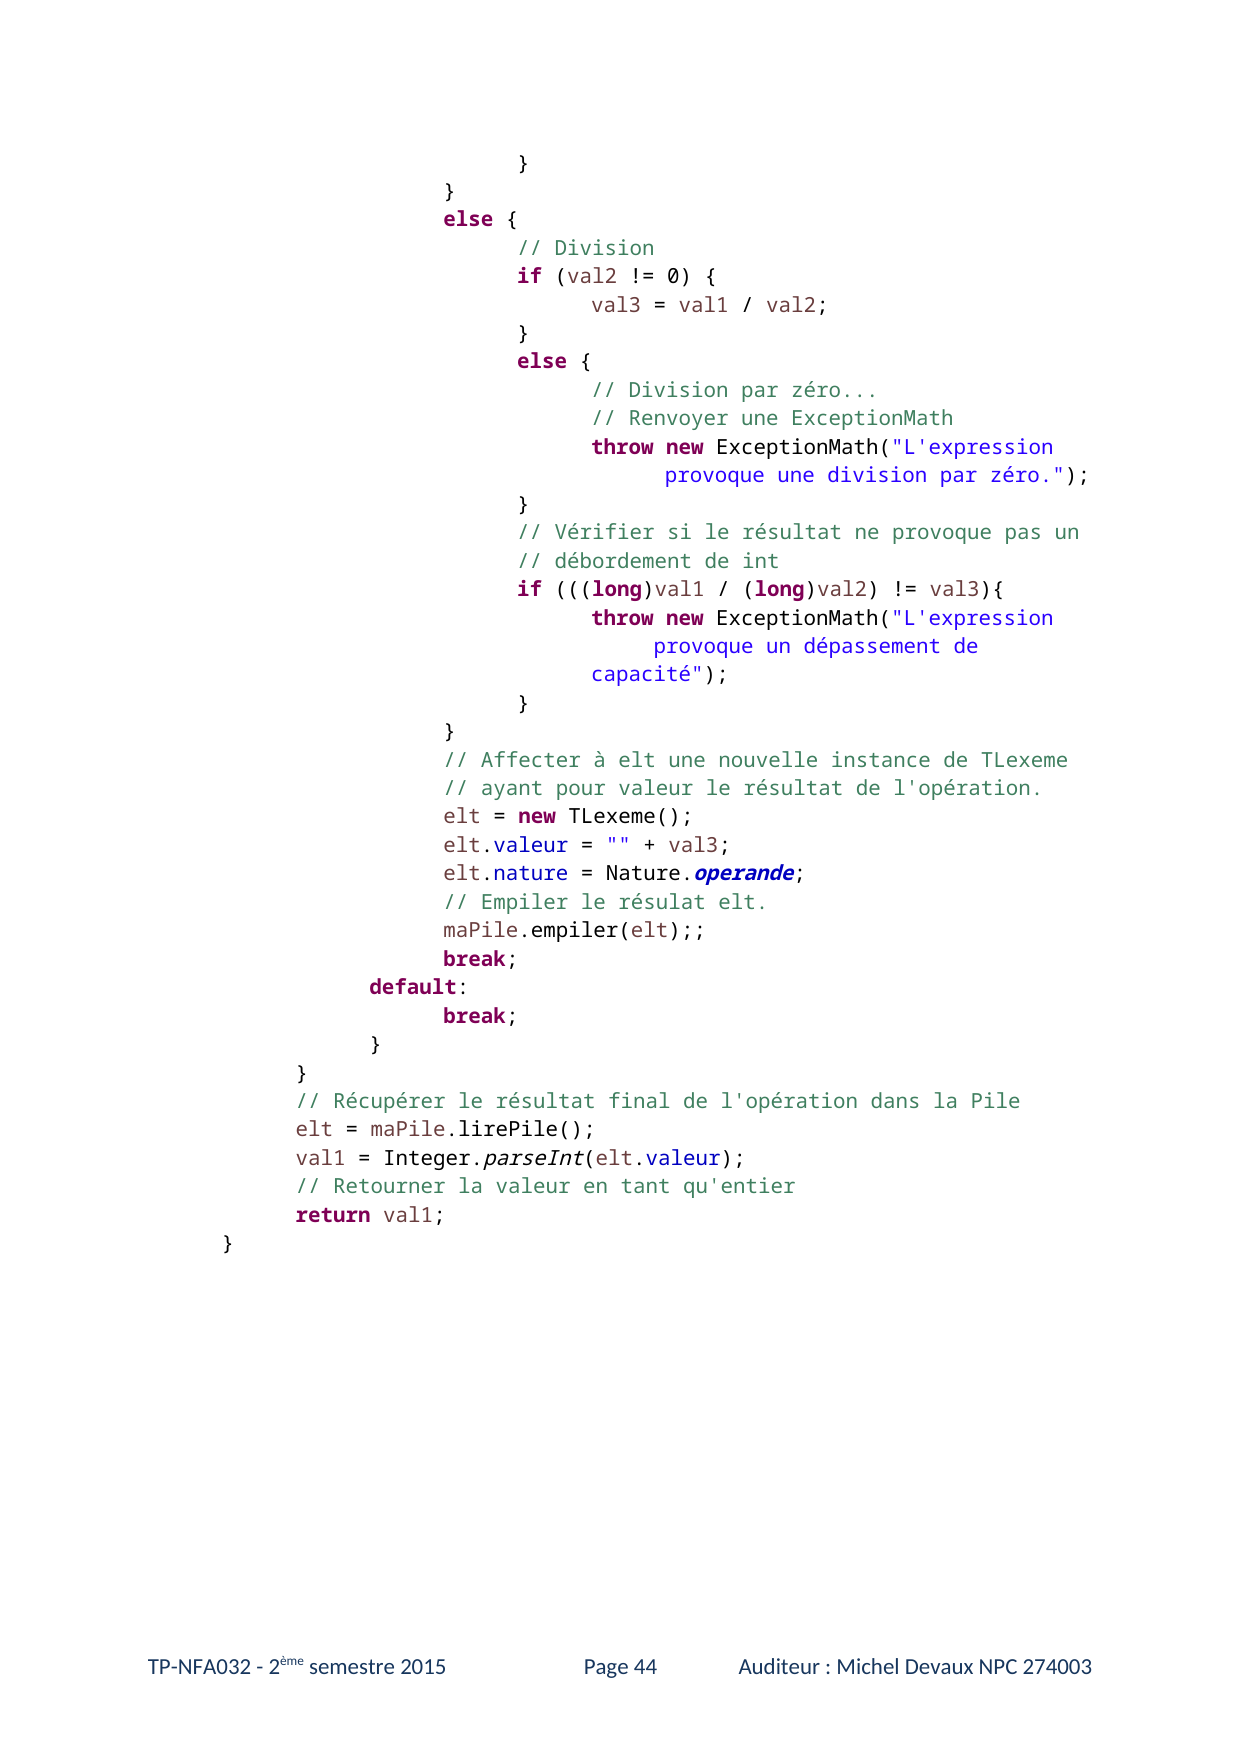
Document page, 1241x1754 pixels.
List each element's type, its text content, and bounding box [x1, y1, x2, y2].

text return val1; [148, 1200, 1093, 1228]
text } [148, 1228, 1093, 1257]
text } [148, 1029, 1093, 1058]
text val3 = val1 / val2; [148, 290, 1093, 318]
text else { [148, 347, 1093, 375]
text // Renvoyer une ExceptionMath [517, 403, 1093, 432]
text } [148, 148, 1093, 176]
text else { [148, 204, 1093, 233]
text } [148, 1058, 1093, 1086]
text // ayant pour valeur le résultat de l'opération. [148, 773, 1093, 802]
text // Division [148, 233, 1093, 261]
text val1 = Integer.parseInt(elt.valeur); [148, 1143, 1093, 1171]
text break; [148, 944, 1093, 972]
text elt = new TLexeme(); [148, 802, 1093, 830]
text // Retourner la valeur en tant qu'entier [148, 1171, 1093, 1200]
text if (val2 != 0) { [148, 261, 1093, 290]
text throw new ExceptionMath("L'expression [148, 603, 1093, 631]
text elt.valeur = "" + val3; [148, 830, 1093, 858]
text provoque une division par zéro."); [591, 460, 1093, 489]
text default: [148, 972, 1093, 1001]
text // débordement de int [443, 546, 1093, 574]
text // Récupérer le résultat final de l'opération dans la Pile [148, 1086, 1093, 1114]
text break; [148, 1001, 1093, 1029]
text } [148, 688, 1093, 716]
text // Empiler le résulat elt. [148, 887, 1093, 915]
text maPile.empiler(elt);; [148, 915, 1093, 944]
text // Affecter à elt une nouvelle instance de TLexeme [148, 745, 1093, 773]
text provoque un dépassement de capacité"); [591, 631, 1093, 688]
text } [148, 176, 1093, 204]
text // Division par zéro... [148, 375, 1093, 403]
text throw new ExceptionMath("L'expression [148, 432, 1093, 460]
text elt = maPile.lirePile(); [148, 1114, 1093, 1143]
text if (((long)val1 / (long)val2) != val3){ [148, 574, 1093, 603]
text elt.nature = Nature.operande; [148, 858, 1093, 887]
text } [148, 489, 1093, 517]
text // Vérifier si le résultat ne provoque pas un [148, 517, 1093, 546]
text } [148, 318, 1093, 347]
text } [148, 716, 1093, 745]
